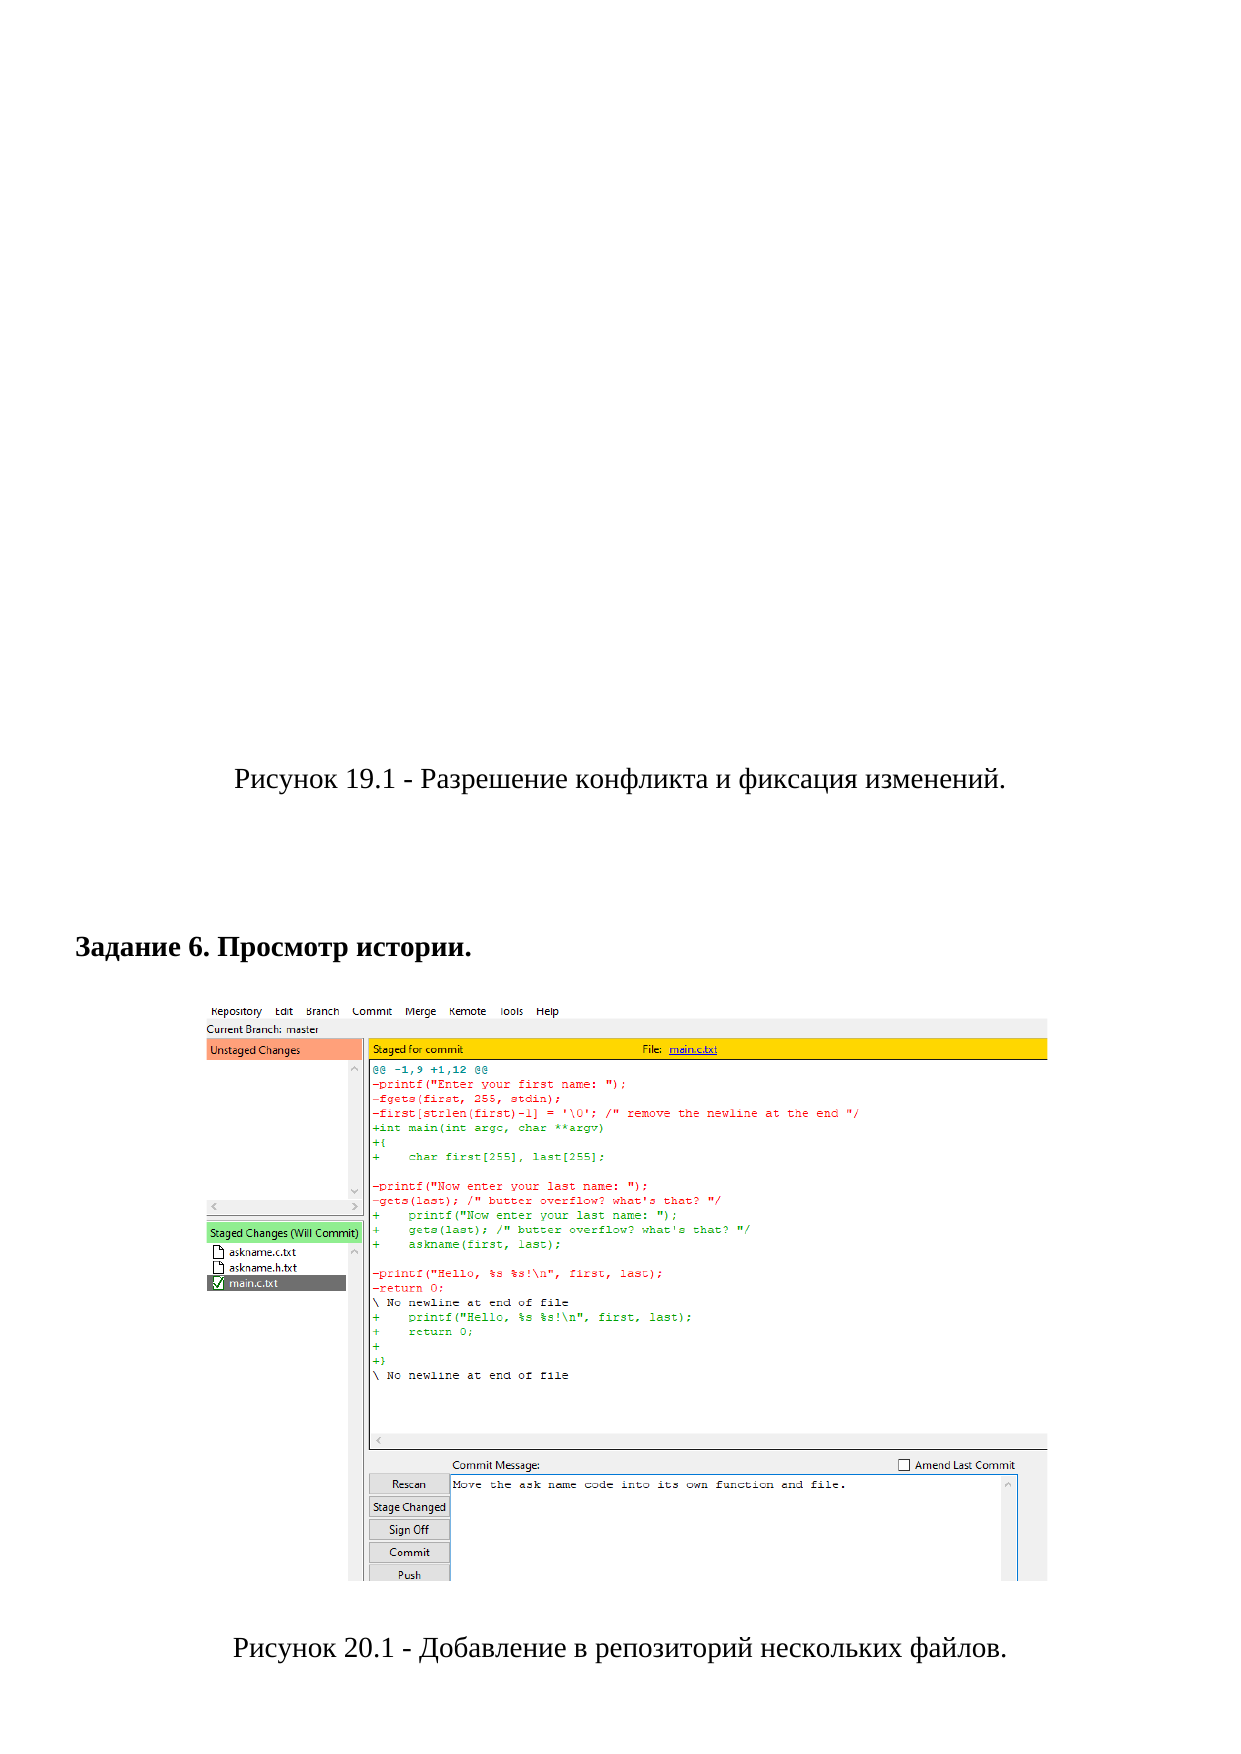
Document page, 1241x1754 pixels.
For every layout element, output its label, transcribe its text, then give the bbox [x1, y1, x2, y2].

text Рисунок 20.1 - Добавление в репозиторий нескольких файлов. [75, 1630, 1165, 1664]
text Задание 6. Просмотр истории. [75, 929, 1165, 963]
text Рисунок 19.1 - Разрешение конфликта и фиксация изменений. [75, 762, 1165, 795]
picture [206, 1008, 1047, 1581]
